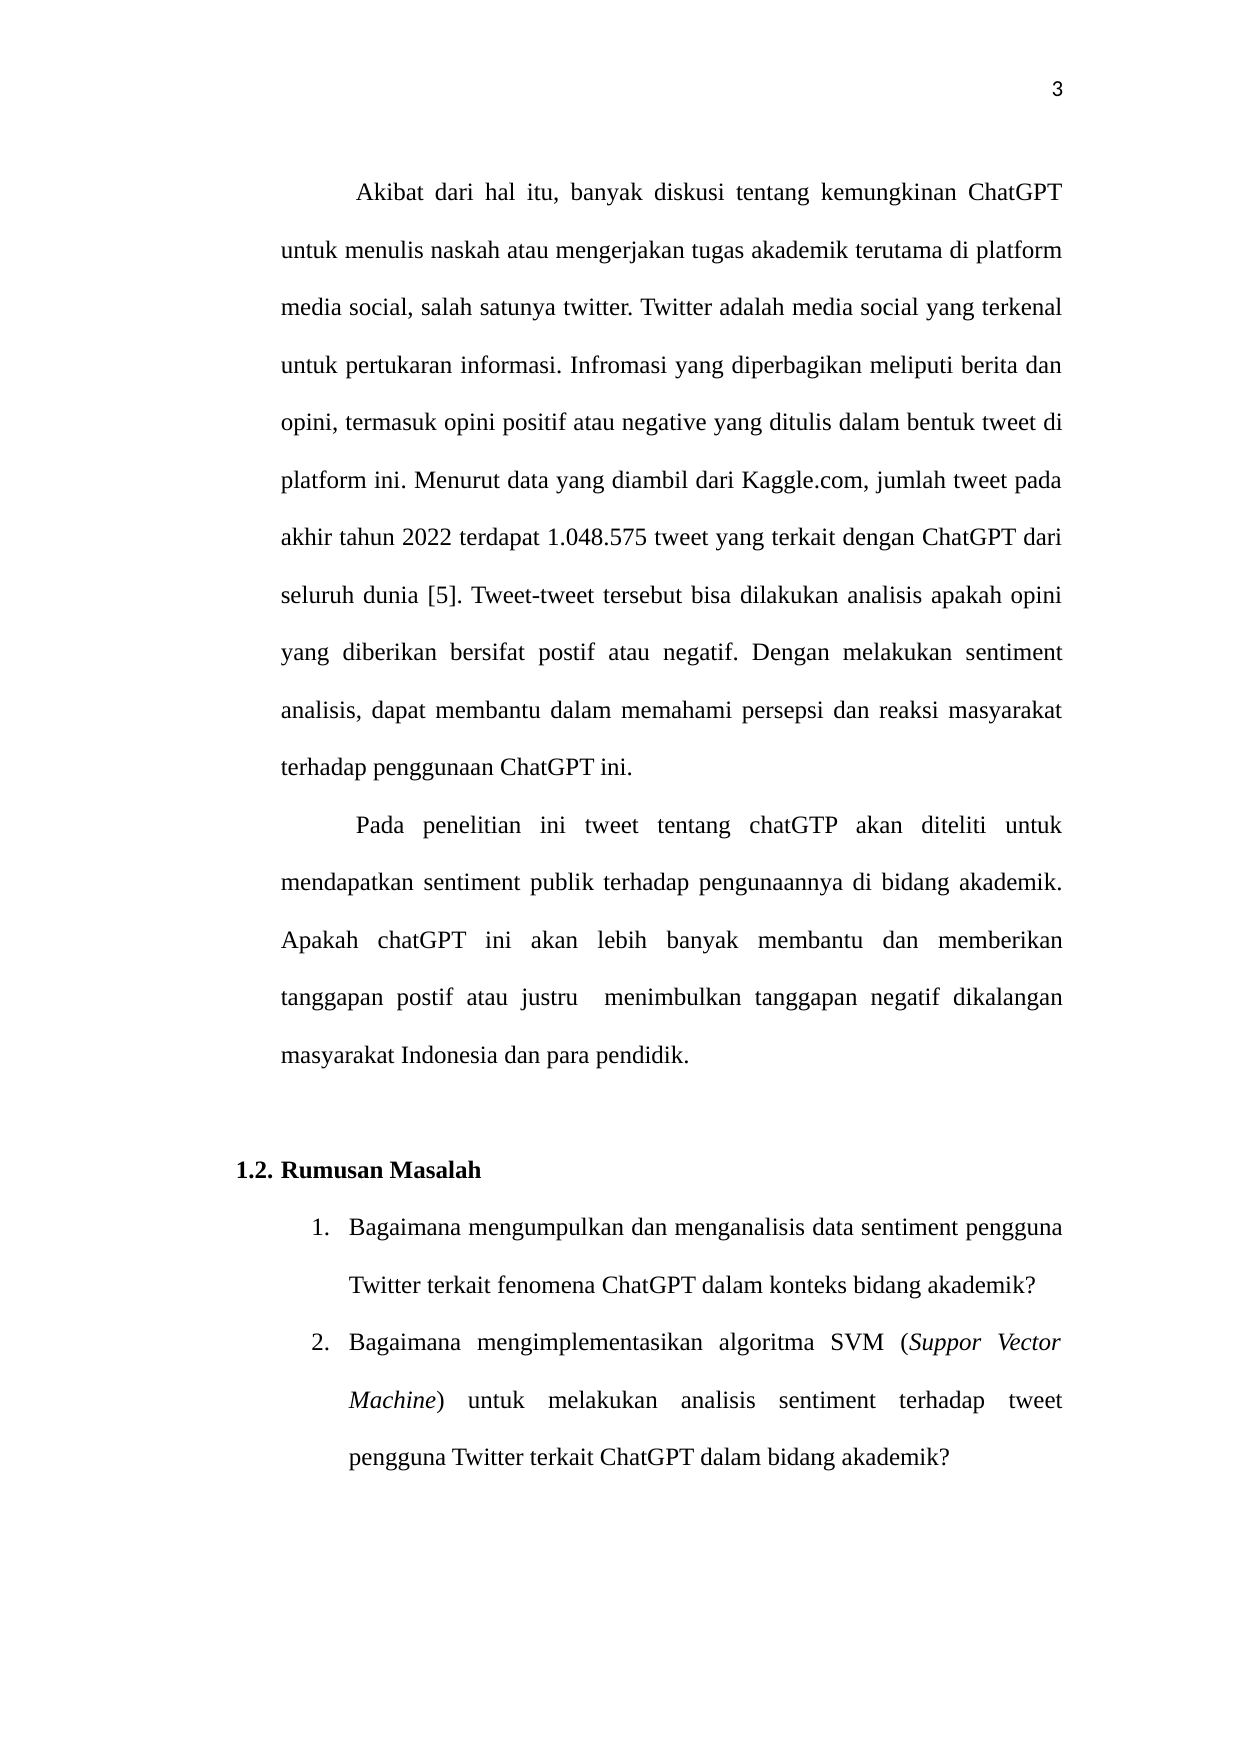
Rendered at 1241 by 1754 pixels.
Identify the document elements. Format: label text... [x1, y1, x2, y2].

list Akibat dari hal itu, banyak diskusi tentang kemungkinan ChatGPT untuk menulis naskah atau mengerjakan tugas akademik terutama di platform media social, salah satunya twitter. Twitter adalah media social yang terkenal untuk pertukaran informasi. Infromasi yang diperbagikan meliputi berita dan opini, termasuk opini positif atau negative yang ditulis dalam bentuk tweet di platform ini. Menurut data yang diambil dari Kaggle.com, jumlah tweet pada akhir tahun 2022 terdapat 1.048.575 tweet yang terkait dengan ChatGPT dari seluruh dunia [5]. Tweet-tweet tersebut bisa dilakukan analisis apakah opini yang diberikan bersifat postif atau negatif. Dengan melakukan sentiment analisis, dapat membantu dalam memahami persepsi dan reaksi masyarakat terhadap penggunaan ChatGPT ini. [281, 177, 1063, 781]
list Rumusan Masalah [236, 1155, 1063, 1183]
list Bagaimana mengimplementasikan algoritma SVM (Suppor Vector Machine) untuk melakukan analisis sentiment terhadap tweet pengguna Twitter terkait ChatGPT dalam bidang akademik? [311, 1327, 1063, 1471]
list Bagaimana mengumpulkan dan menganalisis data sentiment pengguna Twitter terkait fenomena ChatGPT dalam konteks bidang akademik? [311, 1212, 1063, 1298]
list Pada penelitian ini tweet tentang chatGTP akan diteliti untuk mendapatkan sentiment publik terhadap pengunaannya di bidang akademik. Apakah chatGPT ini akan lebih banyak membantu dan memberikan tanggapan postif atau justru menimbulkan tanggapan negatif dikalangan masyarakat Indonesia dan para pendidik. [281, 810, 1063, 1068]
